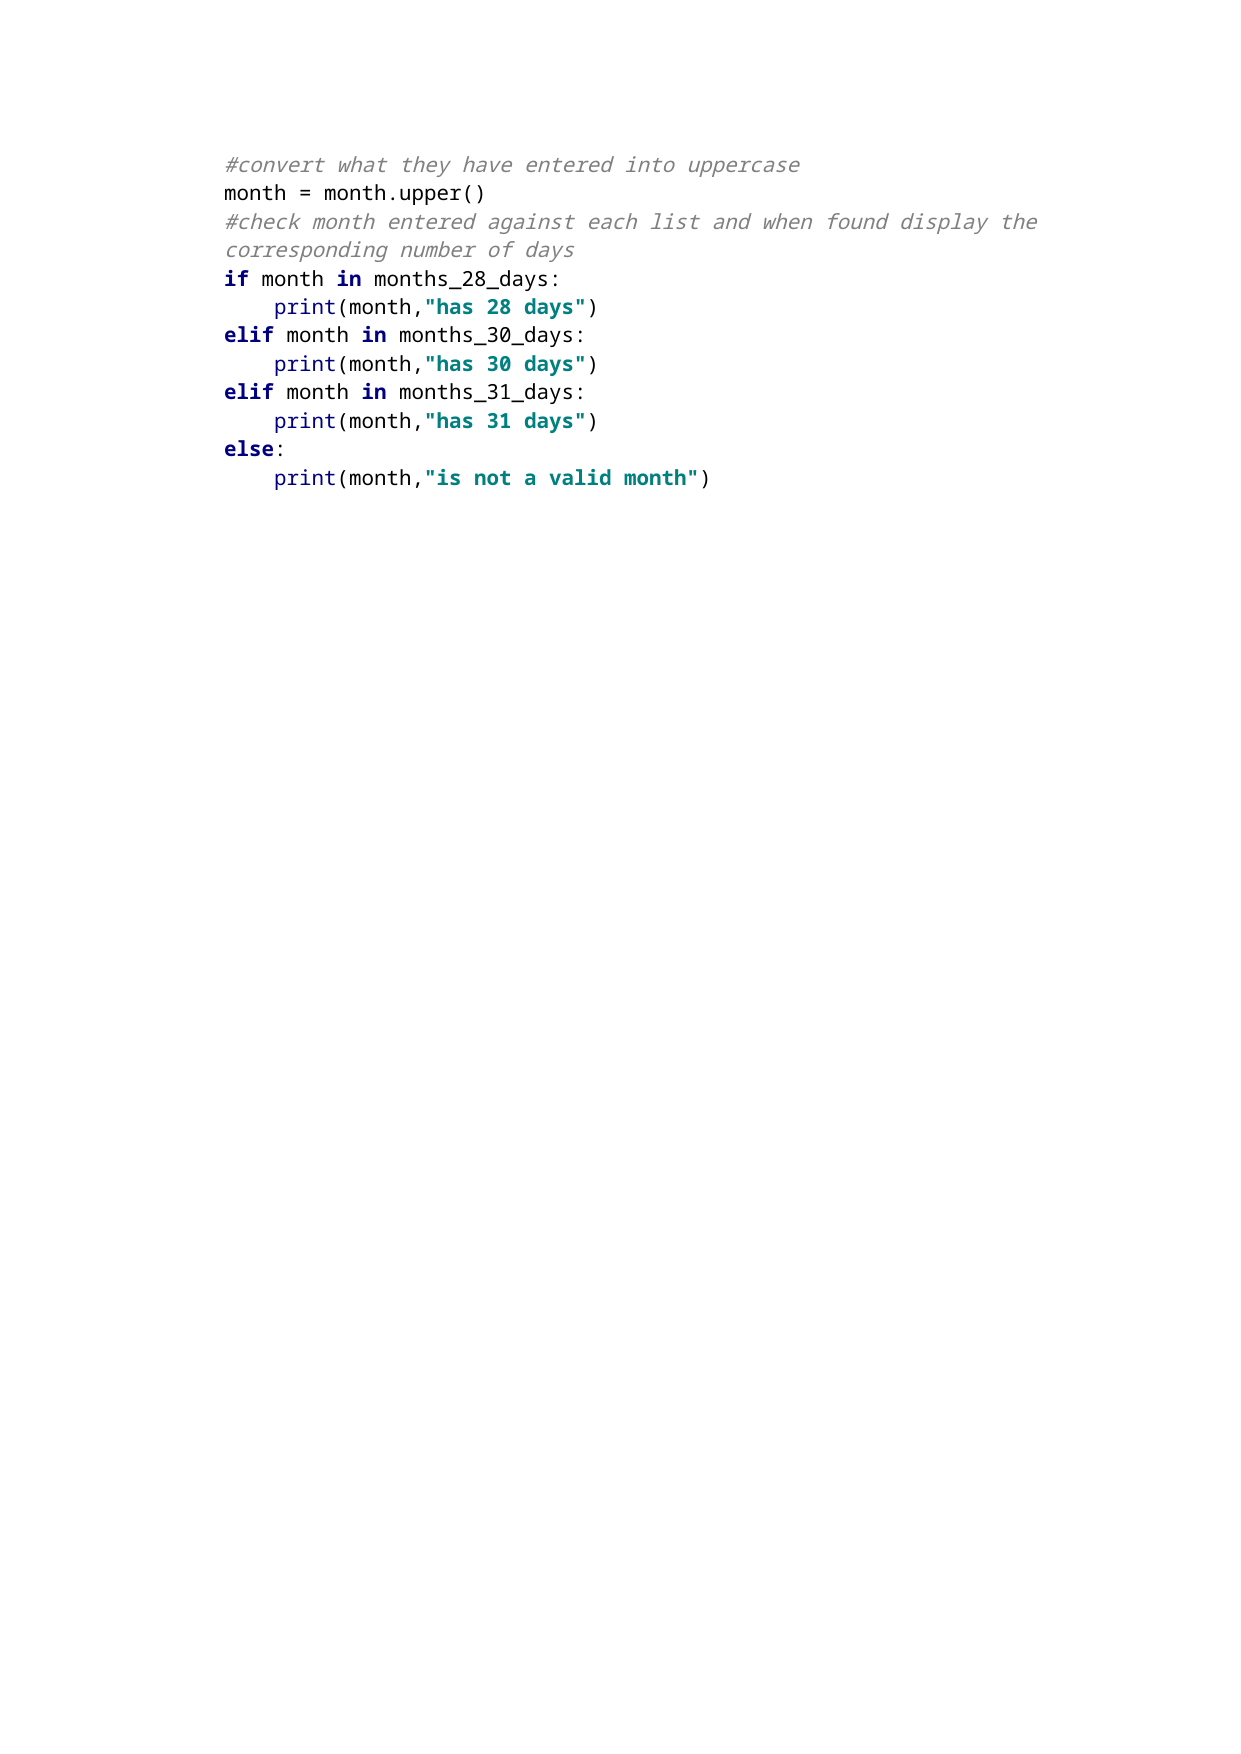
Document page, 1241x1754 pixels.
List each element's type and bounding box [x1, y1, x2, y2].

text [224, 150, 1107, 491]
